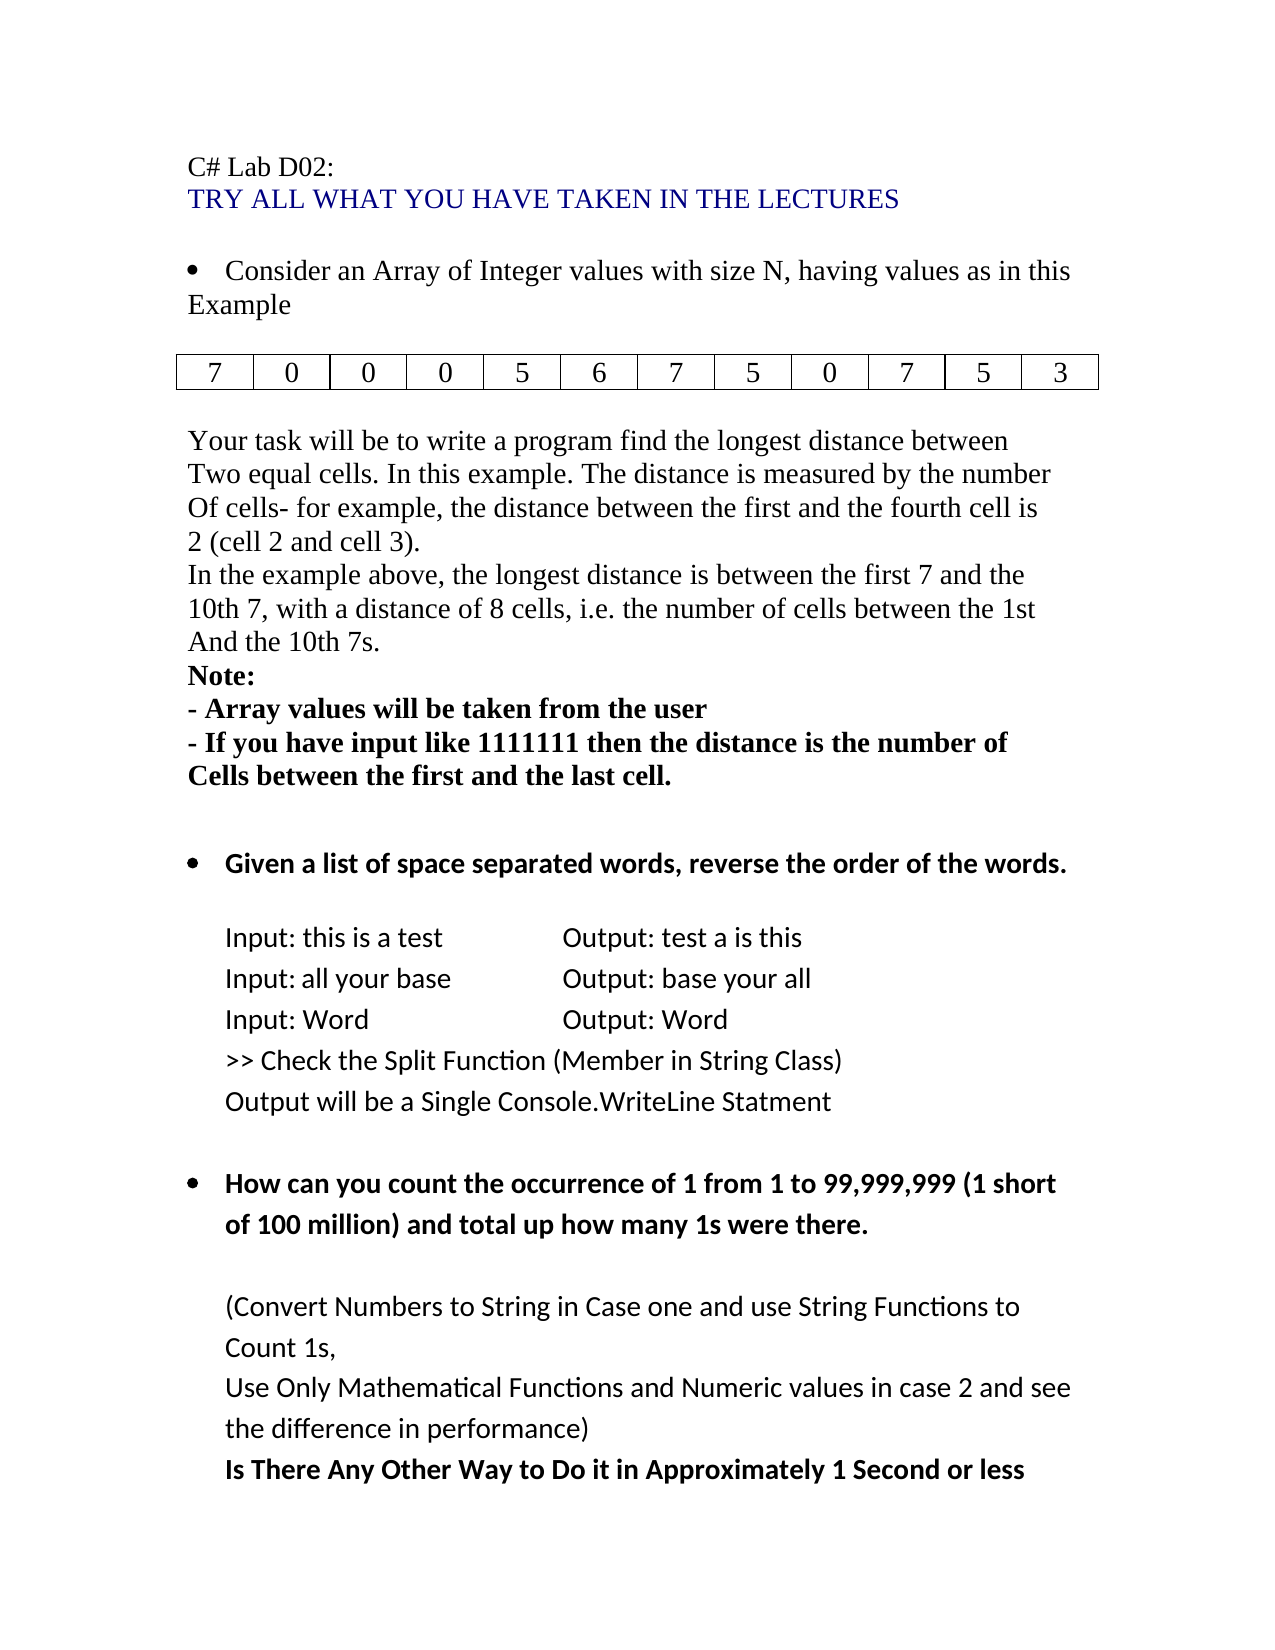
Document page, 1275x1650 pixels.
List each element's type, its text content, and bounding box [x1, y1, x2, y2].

text Two equal cells. In this example. The distance is measured by the number [187, 457, 1087, 490]
table_header 7 [638, 355, 714, 388]
list Is There Any Other Way to Do it in Approximately 1 Second or less [225, 1451, 1087, 1487]
table_header 7 [869, 355, 944, 388]
text And the 10th 7s. [187, 624, 1087, 658]
text In the example above, the longest distance is between the first 7 and the [187, 557, 1087, 591]
list Input: Word Output: Word [225, 1001, 1087, 1037]
list >> Check the Split Function (Member in String Class) [225, 1042, 1087, 1078]
table_header 0 [331, 355, 406, 388]
text - Array values will be taken from the user [187, 691, 1087, 725]
table_header 5 [715, 355, 791, 388]
text C# Lab D02: [187, 150, 1087, 182]
list Use Only Mathematical Functions and Numeric values in case 2 and see the difference in performance) [225, 1369, 1087, 1446]
list Output will be a Single Console.WriteLine Statment [225, 1083, 1087, 1119]
list Given a list of space separated words, reverse the order of the words. [187, 845, 1087, 881]
text - If you have input like 1111111 then the distance is the number of [187, 725, 1087, 758]
table_header 7 [177, 355, 253, 388]
list Consider an Array of Integer values with size N, having values as in this [187, 253, 1087, 287]
table_header 3 [1022, 355, 1098, 388]
table_header 6 [561, 355, 637, 388]
list Input: this is a test Output: test a is this [225, 886, 1087, 955]
table_header 5 [946, 355, 1021, 388]
text 2 (cell 2 and cell 3). [187, 524, 1087, 557]
list Input: all your base Output: base your all [225, 960, 1087, 996]
text Of cells- for example, the distance between the first and the fourth cell is [187, 490, 1087, 524]
list How can you count the occurrence of 1 from 1 to 99,999,999 (1 short of 100 million) and total up how many 1s were there. [187, 1165, 1087, 1241]
table_header 5 [484, 355, 560, 388]
text TRY ALL WHAT YOU HAVE TAKEN IN THE LECTURES [187, 182, 1087, 215]
text 10th 7, with a distance of 8 cells, i.e. the number of cells between the 1st [187, 591, 1087, 624]
table_header 0 [407, 355, 483, 388]
text Example [187, 287, 1087, 320]
text Your task will be to write a program find the longest distance between [187, 423, 1087, 457]
table_header 0 [792, 355, 868, 388]
text Cells between the first and the last cell. [187, 758, 1087, 792]
text Note: [187, 658, 1087, 691]
list (Convert Numbers to String in Case one and use String Functions to Count 1s, [225, 1288, 1087, 1364]
table_header 0 [254, 355, 329, 388]
